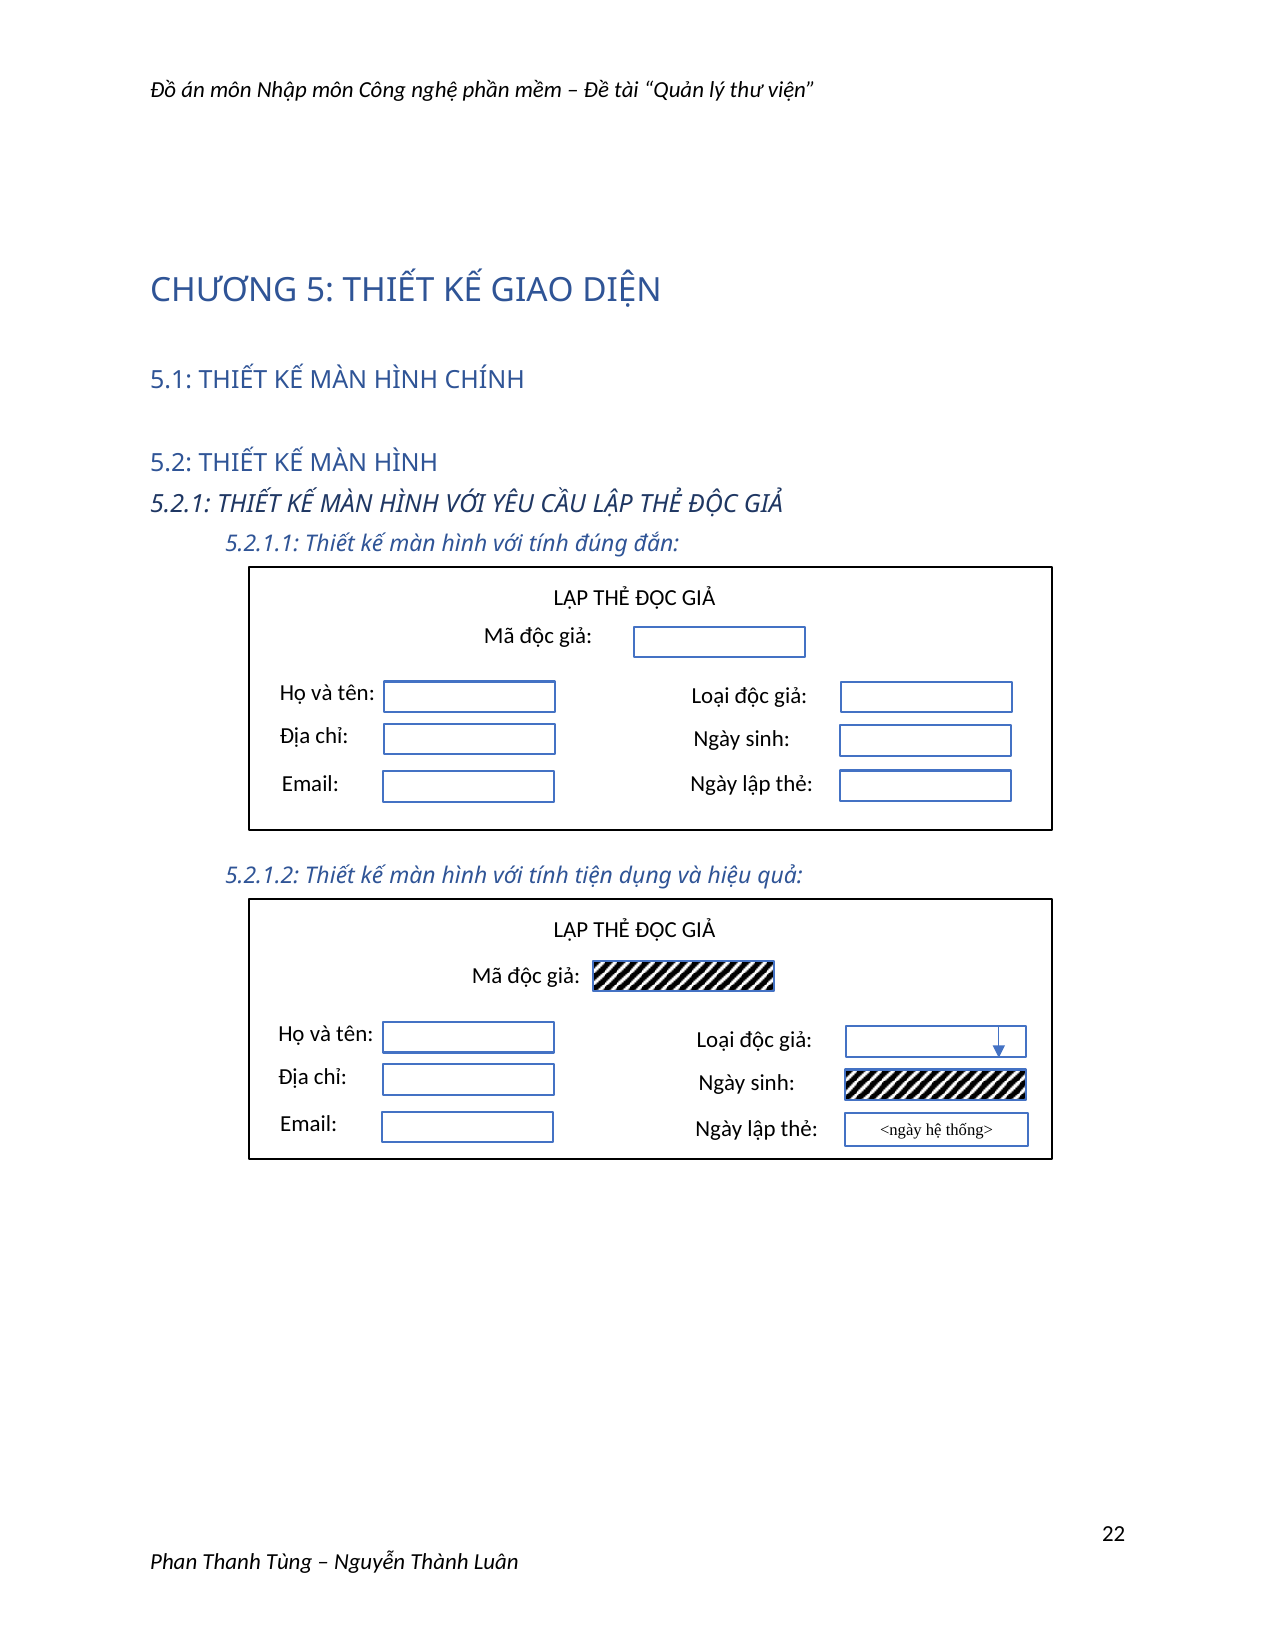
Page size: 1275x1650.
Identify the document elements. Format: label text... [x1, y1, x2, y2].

picture [594, 962, 773, 990]
picture [846, 1071, 1025, 1099]
subtitle 5.2.1.2: Thiết kế màn hình với tính tiện dụng và hiệu quả: [150, 859, 1125, 890]
subtitle 5.2.1.1: Thiết kế màn hình với tính đúng đắn: [150, 527, 1125, 558]
subtitle 5.2: THIẾT KẾ MÀN HÌNH [150, 445, 1125, 479]
subtitle CHƯƠNG 5: THIẾT KẾ GIAO DIỆN [150, 266, 1125, 311]
subtitle 5.1: THIẾT KẾ MÀN HÌNH CHÍNH [150, 361, 1125, 396]
subtitle 5.2.1: THIẾT KẾ MÀN HÌNH VỚI YÊU CẦU LẬP THẺ ĐỘC GIẢ [150, 486, 1125, 520]
